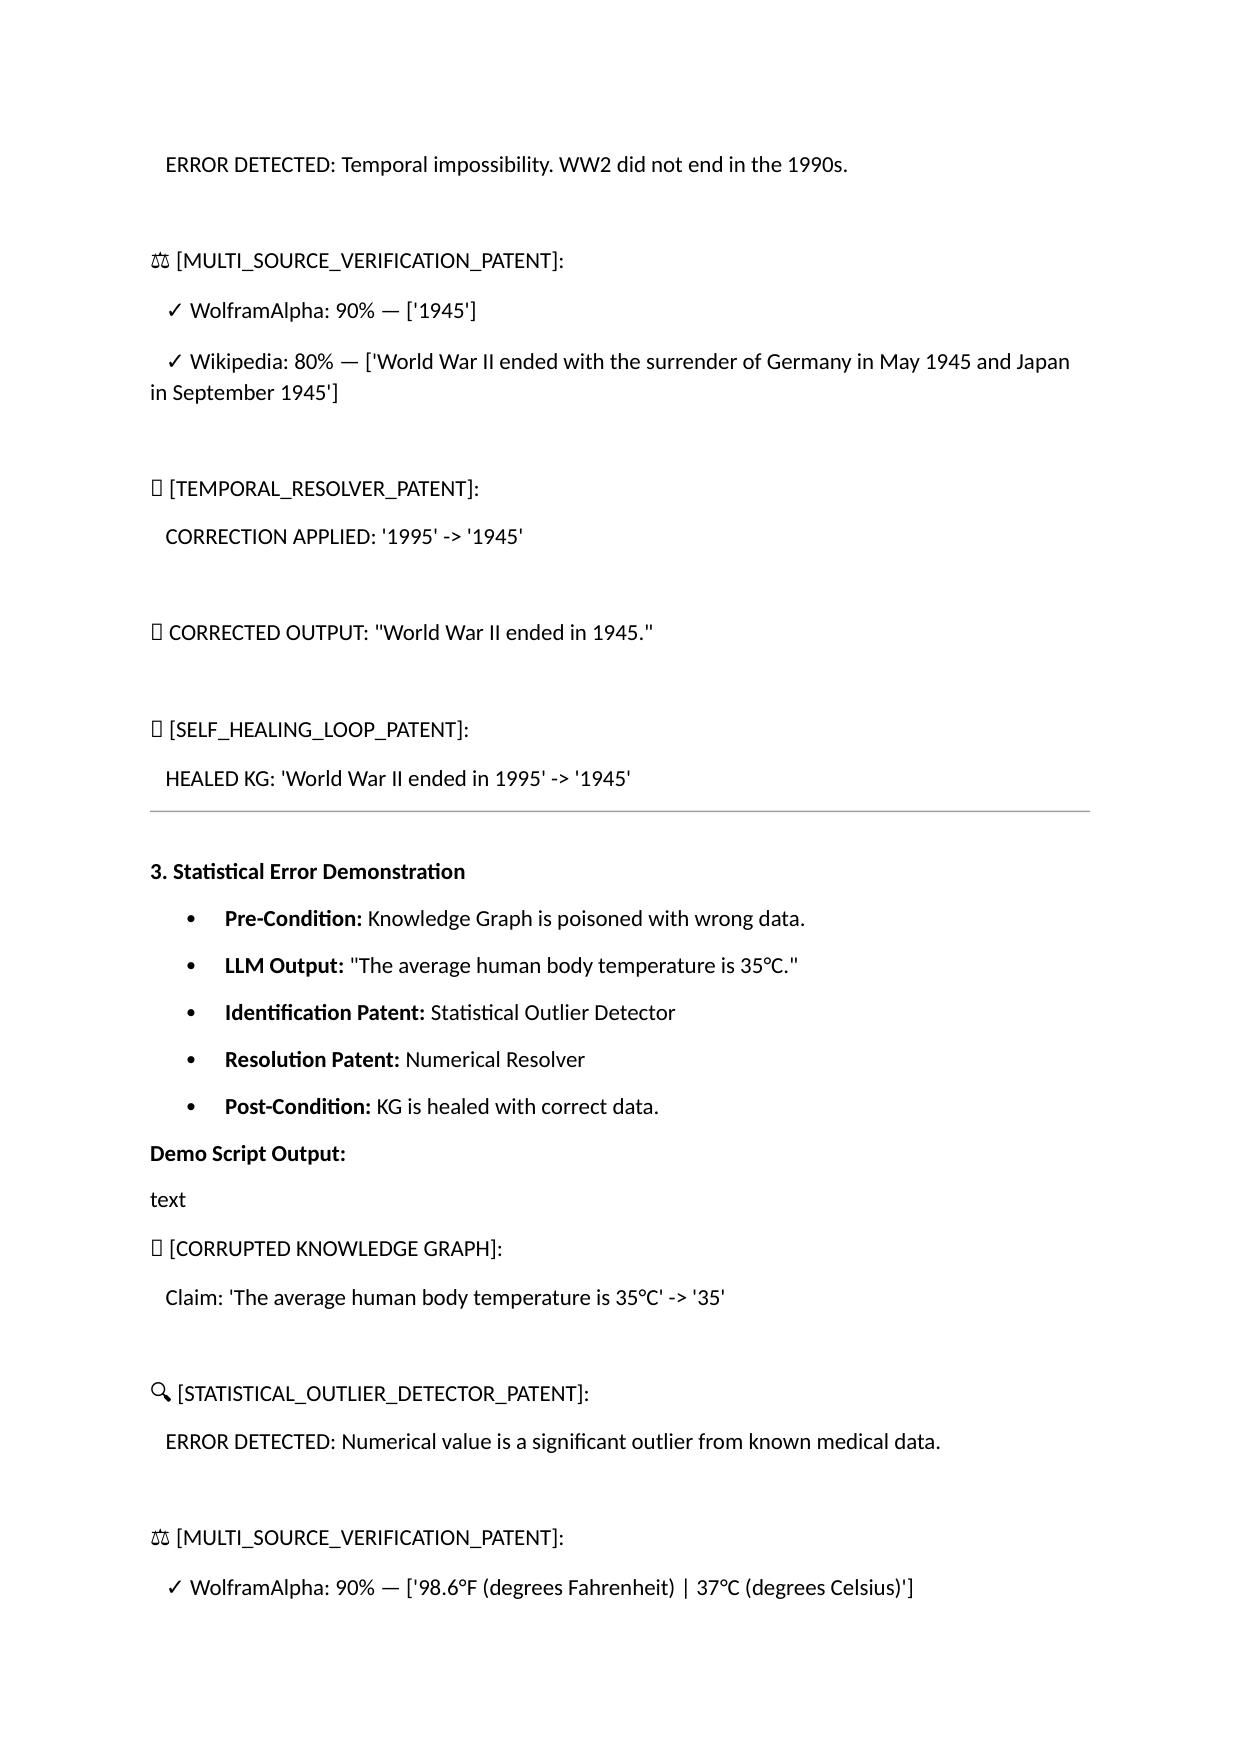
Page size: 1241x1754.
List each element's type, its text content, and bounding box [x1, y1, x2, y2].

text ⚖️ [MULTI_SOURCE_VERIFICATION_PATENT]: [150, 1521, 1090, 1552]
text ✓ WolframAlpha: 90% — ['98.6°F (degrees Fahrenheit) | 37°C (degrees Celsius)'] [150, 1571, 1090, 1602]
text CORRECTION APPLIED: '1995' -> '1945' [150, 522, 1090, 550]
text Demo Script Output: [150, 1139, 1090, 1167]
list Resolution Patent: Numerical Resolver [187, 1045, 1090, 1073]
list Post-Condition: KG is healed with correct data. [187, 1092, 1090, 1120]
text ✓ WolframAlpha: 90% — ['1945'] [150, 294, 1090, 325]
text 🔄 [SELF_HEALING_LOOP_PATENT]: [150, 713, 1090, 744]
text 🧨 [CORRUPTED KNOWLEDGE GRAPH]: [150, 1232, 1090, 1264]
text ERROR DETECTED: Temporal impossibility. WW2 did not end in the 1990s. [150, 150, 1090, 178]
text ✅ CORRECTED OUTPUT: "World War II ended in 1945." [150, 616, 1090, 647]
text 🔧 [TEMPORAL_RESOLVER_PATENT]: [150, 472, 1090, 503]
text 3. Statistical Error Demonstration [150, 857, 1090, 885]
text Claim: 'The average human body temperature is 35°C' -> '35' [150, 1283, 1090, 1311]
text HEALED KG: 'World War II ended in 1995' -> '1945' [150, 764, 1090, 792]
text text [150, 1186, 1090, 1213]
text ERROR DETECTED: Numerical value is a significant outlier from known medical data. [150, 1427, 1090, 1455]
list Identification Patent: Statistical Outlier Detector [187, 998, 1090, 1026]
text ⚖️ [MULTI_SOURCE_VERIFICATION_PATENT]: [150, 244, 1090, 275]
list LLM Output: "The average human body temperature is 35°C." [187, 951, 1090, 979]
text ✓ Wikipedia: 80% — ['World War II ended with the surrender of Germany in May 1945 and Japan in September 1945'] [150, 344, 1090, 406]
text 🔍 [STATISTICAL_OUTLIER_DETECTOR_PATENT]: [150, 1377, 1090, 1408]
list Pre-Condition: Knowledge Graph is poisoned with wrong data. [187, 904, 1090, 932]
